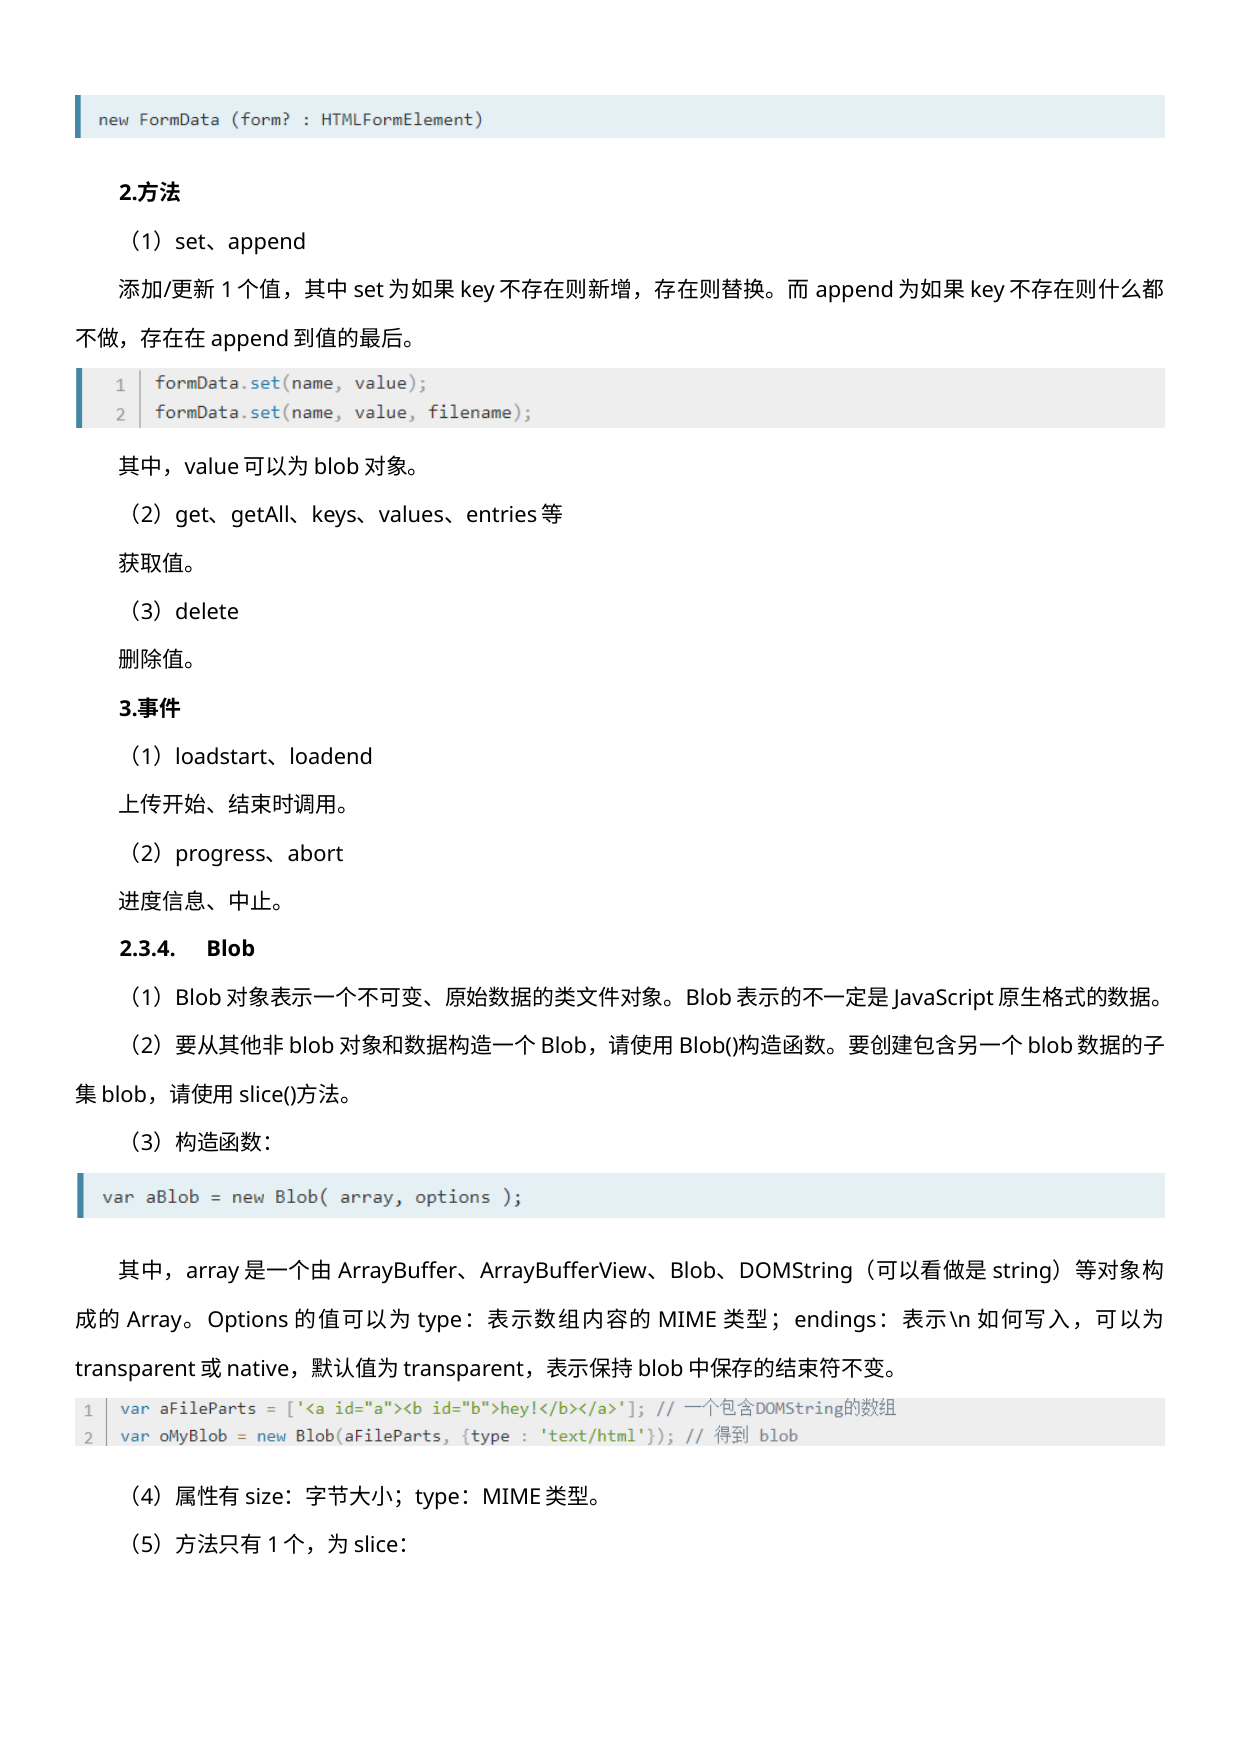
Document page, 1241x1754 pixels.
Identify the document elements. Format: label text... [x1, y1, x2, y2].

text （1）set、append [75, 223, 1165, 256]
picture [75, 1398, 1166, 1446]
text 3.事件 [75, 690, 1165, 723]
text 删除值。 [75, 642, 1165, 674]
text （2）progress、abort [75, 835, 1165, 868]
text 进度信息、中止。 [75, 884, 1165, 916]
text Blob [119, 932, 1165, 964]
text （2）get、getAll、keys、values、entries等 [75, 497, 1165, 529]
text （5）方法只有1个，为slice： [75, 1527, 1165, 1560]
picture [75, 1173, 1166, 1218]
text （3）构造函数： [75, 1125, 1165, 1157]
text 其中，value可以为blob对象。 [75, 449, 1165, 481]
text 上传开始、结束时调用。 [75, 787, 1165, 819]
text （1）Blob对象表示一个不可变、原始数据的类文件对象。Blob表示的不一定是JavaScript原生格式的数据。 [75, 979, 1165, 1012]
picture [75, 95, 1166, 138]
text 获取值。 [75, 545, 1165, 578]
text （3）delete [75, 594, 1165, 626]
text 添加/更新1个值，其中set为如果key不存在则新增，存在则替换。而append为如果key不存在则什么都不做，存在在append到值的最后。 [75, 272, 1165, 353]
text 其中，array是一个由ArrayBuffer、ArrayBufferView、Blob、DOMString（可以看做是string）等对象构成的Array。Options的值可以为type：表示数组内容的MIME类型；endings：表示\n如何写入，可以为transparent或native，默认值为transparent，表示保持blob中保存的结束符不变。 [75, 1253, 1165, 1383]
text （2）要从其他非blob对象和数据构造一个Blob，请使用Blob()构造函数。要创建包含另一个blob数据的子集blob，请使用slice()方法。 [75, 1028, 1165, 1109]
text （4）属性有size：字节大小；type：MIME类型。 [75, 1479, 1165, 1511]
picture [75, 368, 1166, 428]
text （1）loadstart、loadend [75, 739, 1165, 771]
text 2.方法 [75, 175, 1165, 208]
